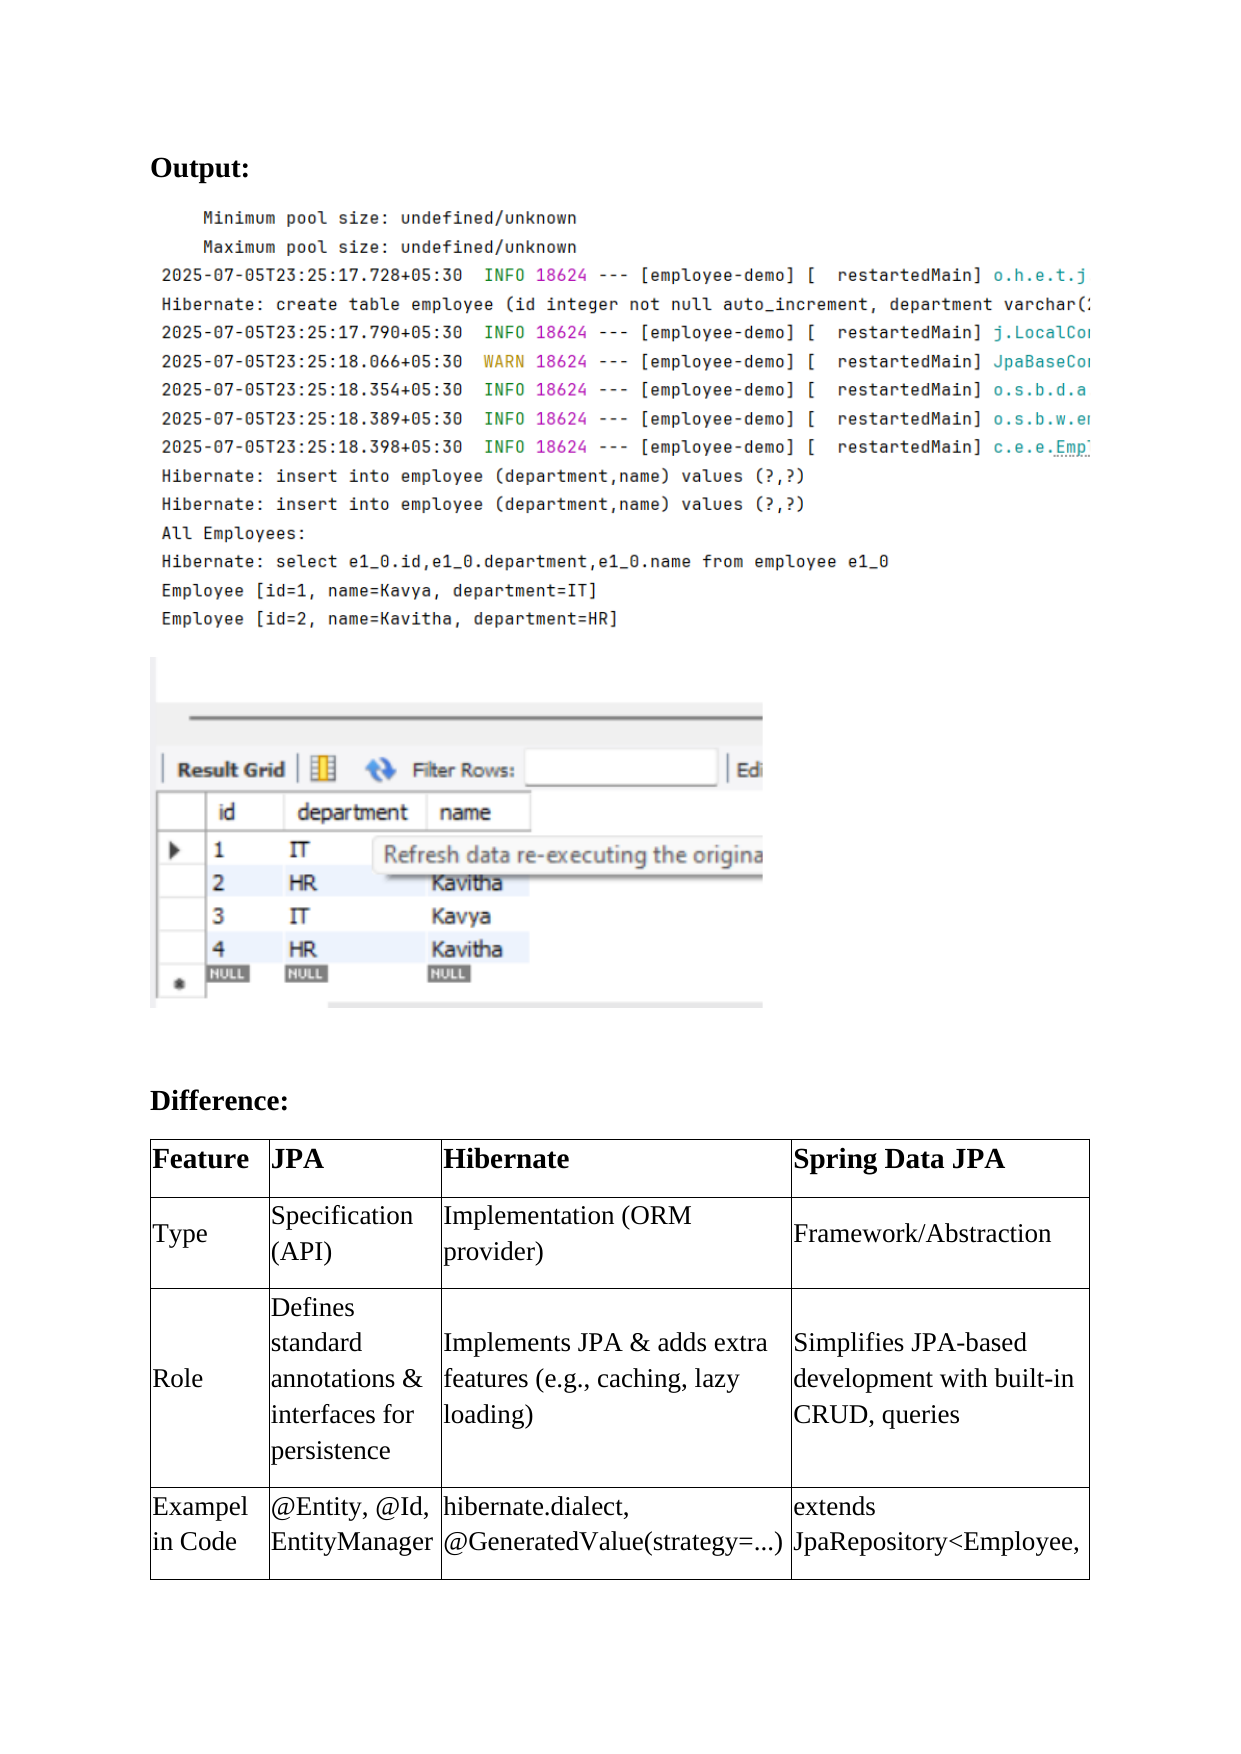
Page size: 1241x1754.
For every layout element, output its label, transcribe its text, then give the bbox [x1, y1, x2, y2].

text Difference: [150, 1083, 1090, 1117]
text Output: [150, 150, 1090, 183]
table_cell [442, 1488, 791, 1578]
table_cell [792, 1488, 1089, 1578]
table_header Feature [151, 1140, 269, 1197]
table_cell Framework/Abstraction [792, 1198, 1089, 1288]
table_cell Defines standard annotations & interfaces for persistence [270, 1289, 441, 1487]
picture [150, 657, 763, 1008]
picture [150, 205, 1091, 637]
table_cell Simplifies JPA-based development with built-in CRUD, queries [792, 1289, 1089, 1487]
table_cell Type [151, 1198, 269, 1288]
table_cell Specification (API) [270, 1198, 441, 1288]
table_cell Exampel in Code [151, 1488, 269, 1578]
table_header JPA [270, 1140, 441, 1197]
table_cell Role [151, 1289, 269, 1487]
table_cell Implements JPA & adds extra features (e.g., caching, lazy loading) [442, 1289, 791, 1487]
table_cell Implementation (ORM provider) [442, 1198, 791, 1288]
table_header Hibernate [442, 1140, 791, 1197]
table_cell @Entity, @Id, EntityManager [270, 1488, 441, 1578]
table_header Spring Data JPA [792, 1140, 1089, 1197]
